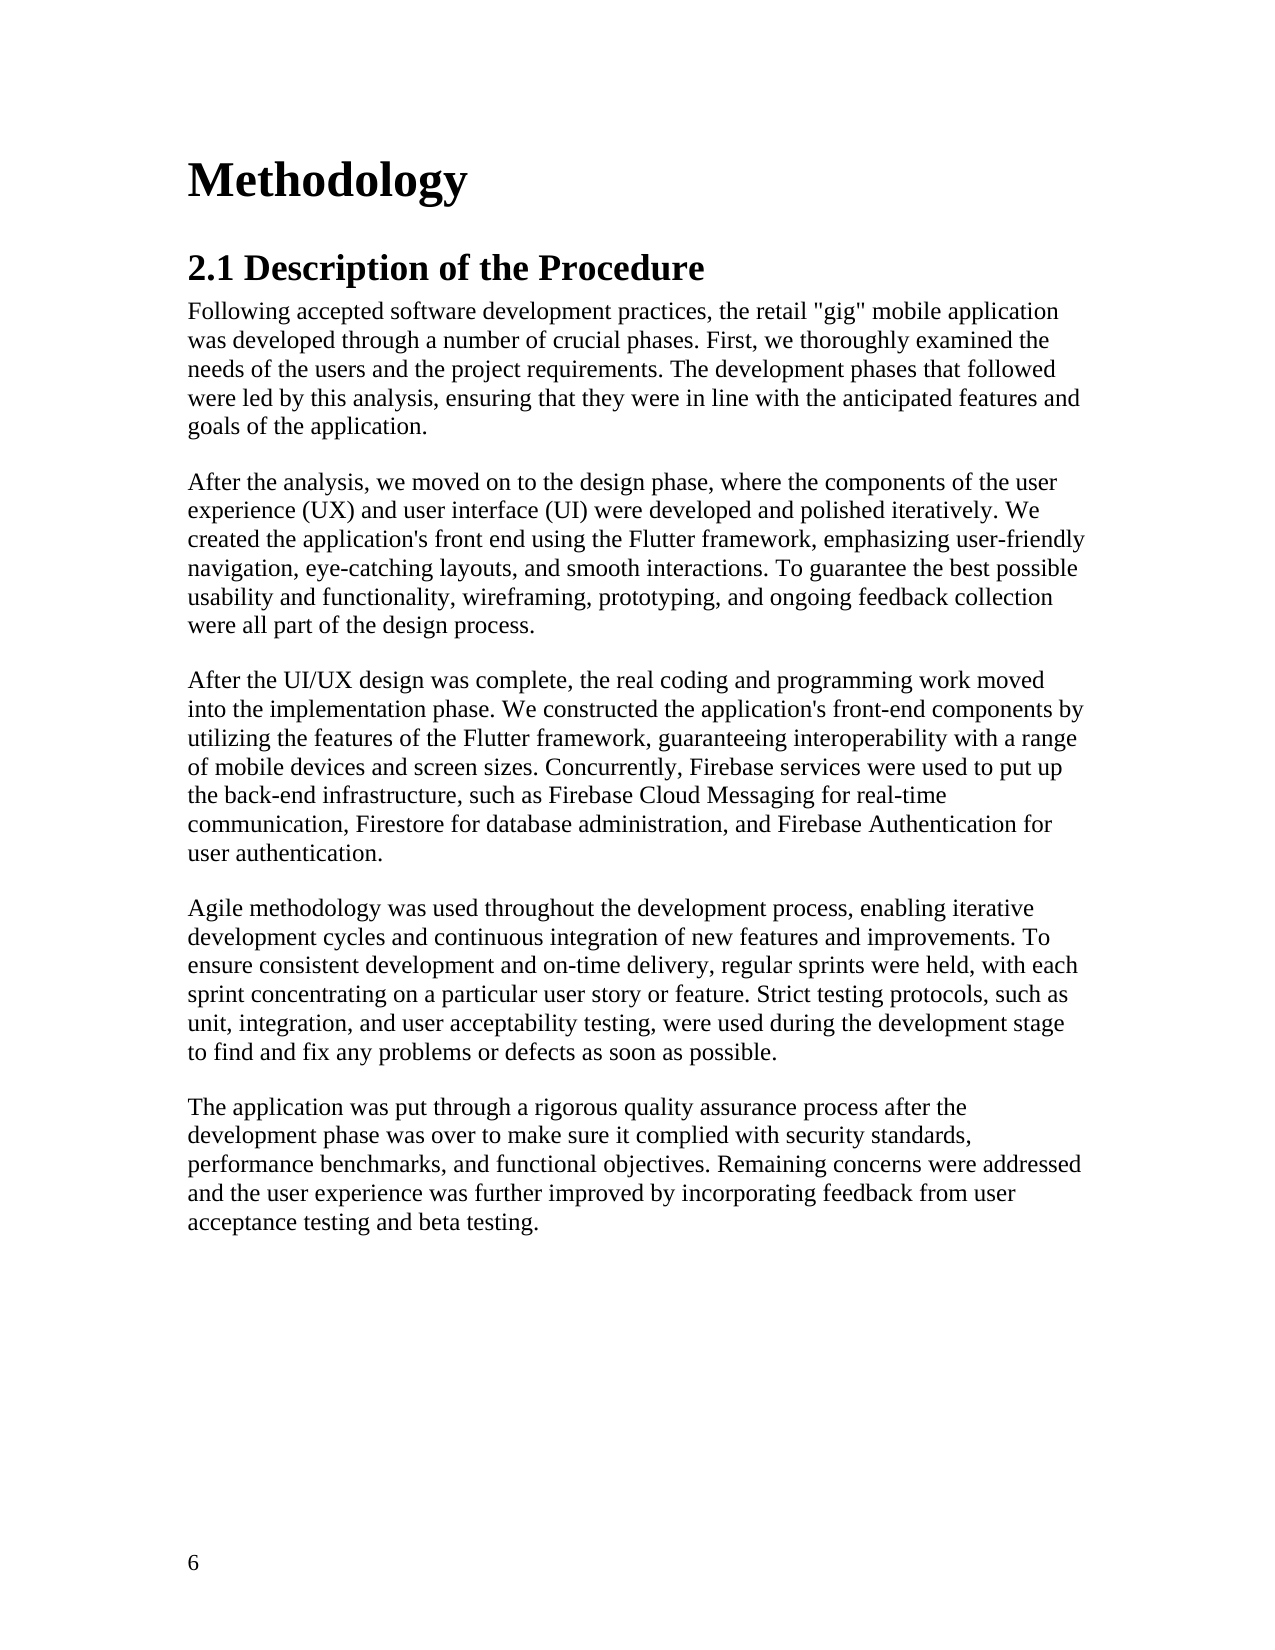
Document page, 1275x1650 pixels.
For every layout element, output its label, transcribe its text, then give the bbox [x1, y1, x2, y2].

text Agile methodology was used throughout the development process, enabling iterative development cycles and continuous integration of new features and improvements. To ensure consistent development and on-time delivery, regular sprints were held, with each sprint concentrating on a particular user story or feature. Strict testing protocols, such as unit, integration, and user acceptability testing, were used during the development stage to find and fix any problems or defects as soon as possible. [187, 893, 1087, 1092]
subtitle 2.1 Description of the Procedure [187, 245, 1087, 288]
text After the analysis, we moved on to the design phase, where the components of the user experience (UX) and user interface (UI) were developed and polished iteratively. We created the application's front end using the Flutter framework, emphasizing user-friendly navigation, eye-catching layouts, and smooth interactions. To guarantee the best possible usability and functionality, wireframing, prototyping, and ongoing feedback collection were all part of the design process. [187, 467, 1087, 665]
text After the UI/UX design was complete, the real coding and programming work moved into the implementation phase. We constructed the application's front-end components by utilizing the features of the Flutter framework, guaranteeing interoperability with a range of mobile devices and screen sizes. Concurrently, Firebase services were used to put up the back-end infrastructure, such as Firebase Cloud Messaging for real-time communication, Firestore for database administration, and Firebase Authentication for user authentication. [187, 665, 1087, 893]
text The application was put through a rigorous quality assurance process after the development phase was over to make sure it complied with security standards, performance benchmarks, and functional objectives. Remaining concerns were addressed and the user experience was further improved by incorporating feedback from user acceptance testing and beta testing. [187, 1092, 1087, 1236]
subtitle Methodology [187, 150, 1087, 207]
text Following accepted software development practices, the retail "gig" mobile application was developed through a number of crucial phases. First, we thoroughly examined the needs of the users and the project requirements. The development phases that followed were led by this analysis, ensuring that they were in line with the anticipated features and goals of the application. [187, 296, 1087, 440]
